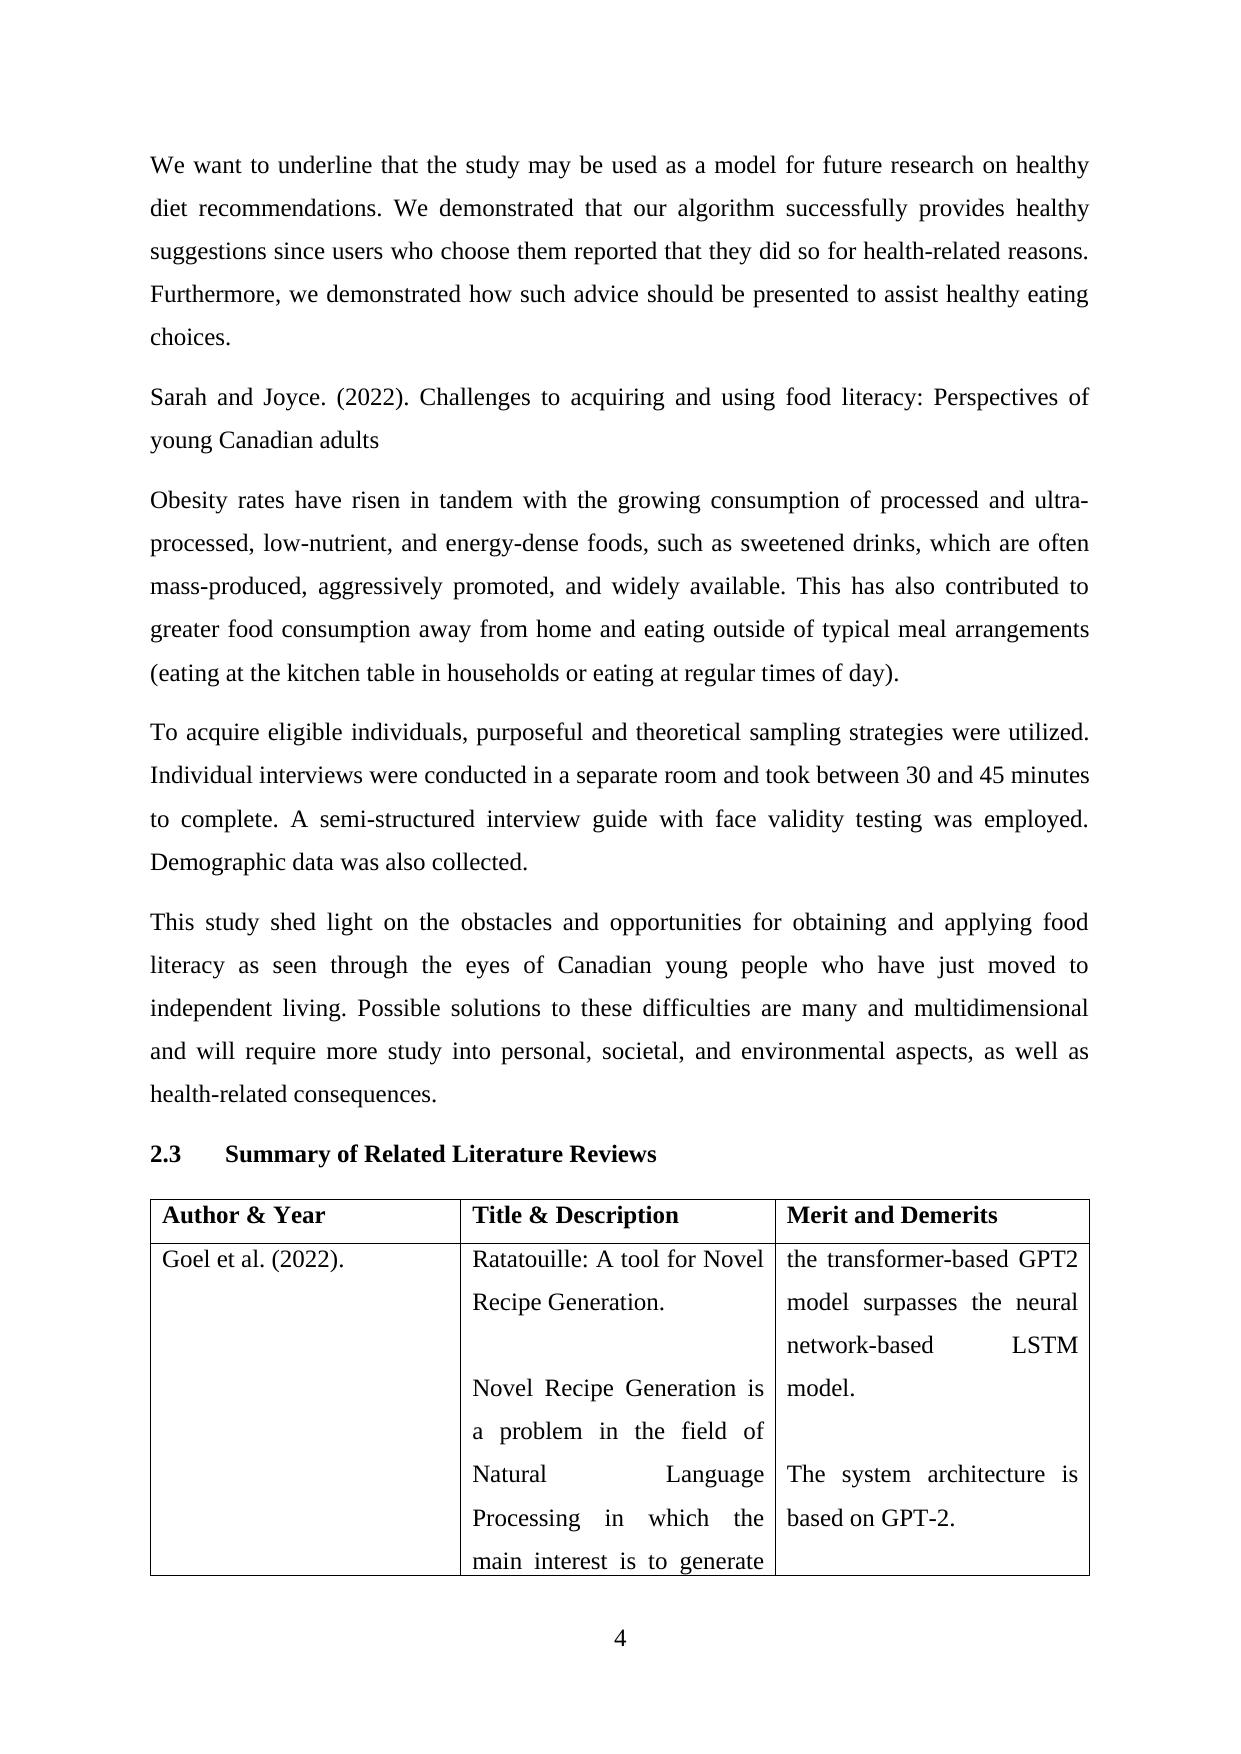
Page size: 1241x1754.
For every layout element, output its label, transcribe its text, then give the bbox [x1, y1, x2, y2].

text We want to underline that the study may be used as a model for future research on healthy diet recommendations. We demonstrated that our algorithm successfully provides healthy suggestions since users who choose them reported that they did so for health-related reasons. Furthermore, we demonstrated how such advice should be presented to assist healthy eating choices. [150, 150, 1090, 351]
table_header Title & Description [461, 1200, 775, 1243]
text Sarah and Joyce. (2022). Challenges to acquiring and using food literacy: Perspectives of young Canadian adults [150, 382, 1090, 454]
text Obesity rates have risen in tandem with the growing consumption of processed and ultra-processed, low-nutrient, and energy-dense foods, such as sweetened drinks, which are often mass-produced, aggressively promoted, and widely available. This has also contributed to greater food consumption away from home and eating outside of typical meal arrangements (eating at the kitchen table in households or eating at regular times of day). [150, 485, 1090, 686]
table_header Merit and Demerits [776, 1200, 1089, 1243]
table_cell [776, 1244, 1089, 1574]
text 2.3 Summary of Related Literature Reviews [150, 1139, 1090, 1168]
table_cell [461, 1244, 775, 1574]
text To acquire eligible individuals, purposeful and theoretical sampling strategies were utilized. Individual interviews were conducted in a separate room and took between 30 and 45 minutes to complete. A semi-structured interview guide with face validity testing was employed. Demographic data was also collected. [150, 717, 1090, 876]
table_cell Goel et al. (2022). [151, 1244, 460, 1574]
text This study shed light on the obstacles and opportunities for obtaining and applying food literacy as seen through the eyes of Canadian young people who have just moved to independent living. Possible solutions to these difficulties are many and multidimensional and will require more study into personal, societal, and environmental aspects, as well as health-related consequences. [150, 907, 1090, 1108]
table_header Author & Year [151, 1200, 460, 1243]
